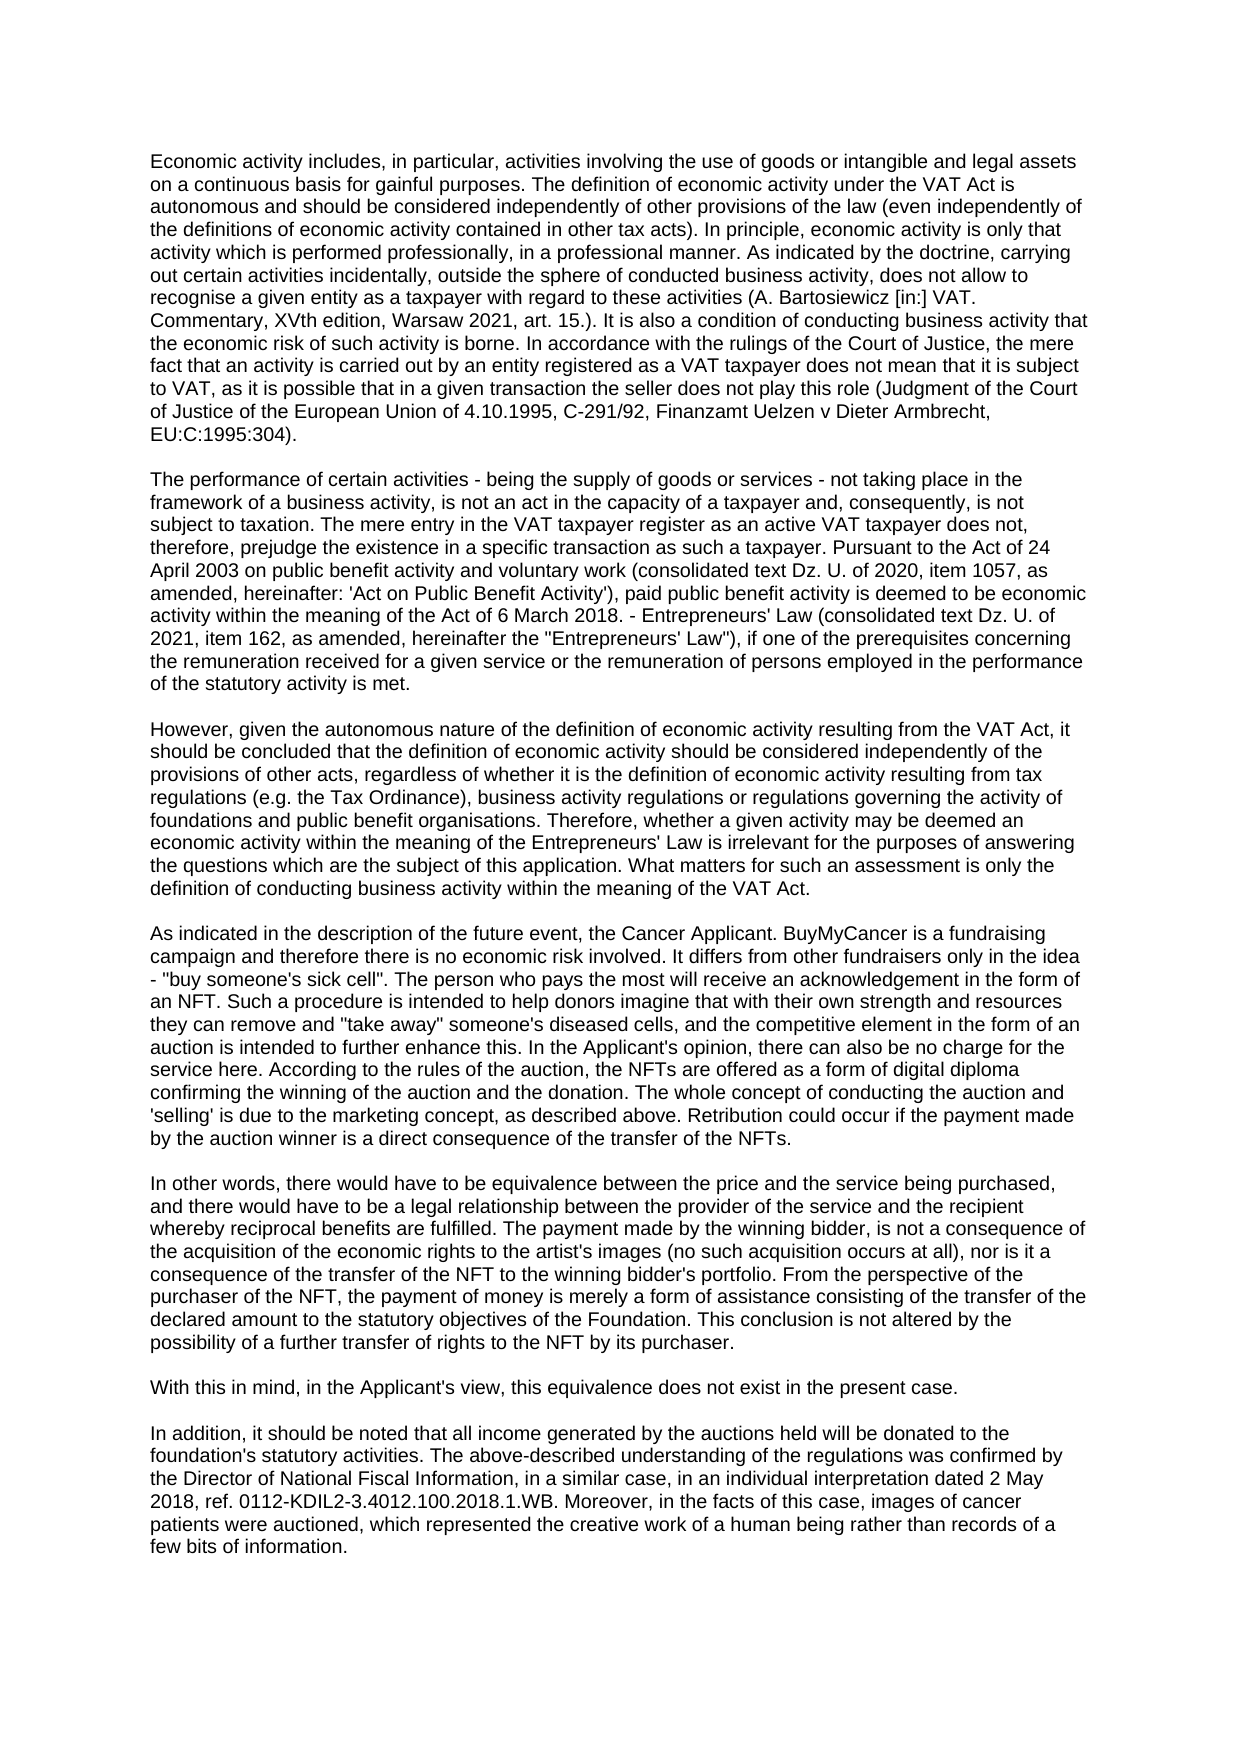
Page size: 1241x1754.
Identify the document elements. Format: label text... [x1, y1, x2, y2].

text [150, 150, 1090, 445]
text With this in mind, in the Applicant's view, this equivalence does not exist in the present case. [150, 1376, 1090, 1399]
text However, given the autonomous nature of the definition of economic activity resulting from the VAT Act, it should be concluded that the definition of economic activity should be considered independently of the provisions of other acts, regardless of whether it is the definition of economic activity resulting from tax regulations (e.g. the Tax Ordinance), business activity regulations or regulations governing the activity of foundations and public benefit organisations. Therefore, whether a given activity may be deemed an economic activity within the meaning of the Entrepreneurs' Law is irrelevant for the purposes of answering the questions which are the subject of this application. What matters for such an assessment is only the definition of conducting business activity within the meaning of the VAT Act. [150, 718, 1090, 899]
text The performance of certain activities - being the supply of goods or services - not taking place in the framework of a business activity, is not an act in the capacity of a taxpayer and, consequently, is not subject to taxation. The mere entry in the VAT taxpayer register as an active VAT taxpayer does not, therefore, prejudge the existence in a specific transaction as such a taxpayer. Pursuant to the Act of 24 April 2003 on public benefit activity and voluntary work (consolidated text Dz. U. of 2020, item 1057, as amended, hereinafter: 'Act on Public Benefit Activity'), paid public benefit activity is deemed to be economic activity within the meaning of the Act of 6 March 2018. - Entrepreneurs' Law (consolidated text Dz. U. of 2021, item 162, as amended, hereinafter the "Entrepreneurs' Law"), if one of the prerequisites concerning the remuneration received for a given service or the remuneration of persons employed in the performance of the statutory activity is met. [150, 468, 1090, 695]
text As indicated in the description of the future event, the Cancer Applicant. BuyMyCancer is a fundraising campaign and therefore there is no economic risk involved. It differs from other fundraisers only in the idea - "buy someone's sick cell". The person who pays the most will receive an acknowledgement in the form of an NFT. Such a procedure is intended to help donors imagine that with their own strength and resources they can remove and "take away" someone's diseased cells, and the competitive element in the form of an auction is intended to further enhance this. In the Applicant's opinion, there can also be no charge for the service here. According to the rules of the auction, the NFTs are offered as a form of digital diploma confirming the winning of the auction and the donation. The whole concept of conducting the auction and 'selling' is due to the marketing concept, as described above. Retribution could occur if the payment made by the auction winner is a direct consequence of the transfer of the NFTs. [150, 922, 1090, 1149]
text In addition, it should be noted that all income generated by the auctions held will be donated to the foundation's statutory activities. The above-described understanding of the regulations was confirmed by the Director of National Fiscal Information, in a similar case, in an individual interpretation dated 2 May 2018, ref. 0112-KDIL2-3.4012.100.2018.1.WB. Moreover, in the facts of this case, images of cancer patients were auctioned, which represented the creative work of a human being rather than records of a few bits of information. [150, 1422, 1090, 1558]
text In other words, there would have to be equivalence between the price and the service being purchased, and there would have to be a legal relationship between the provider of the service and the recipient whereby reciprocal benefits are fulfilled. The payment made by the winning bidder, is not a consequence of the acquisition of the economic rights to the artist's images (no such acquisition occurs at all), nor is it a consequence of the transfer of the NFT to the winning bidder's portfolio. From the perspective of the purchaser of the NFT, the payment of money is merely a form of assistance consisting of the transfer of the declared amount to the statutory objectives of the Foundation. This conclusion is not altered by the possibility of a further transfer of rights to the NFT by its purchaser. [150, 1172, 1090, 1353]
